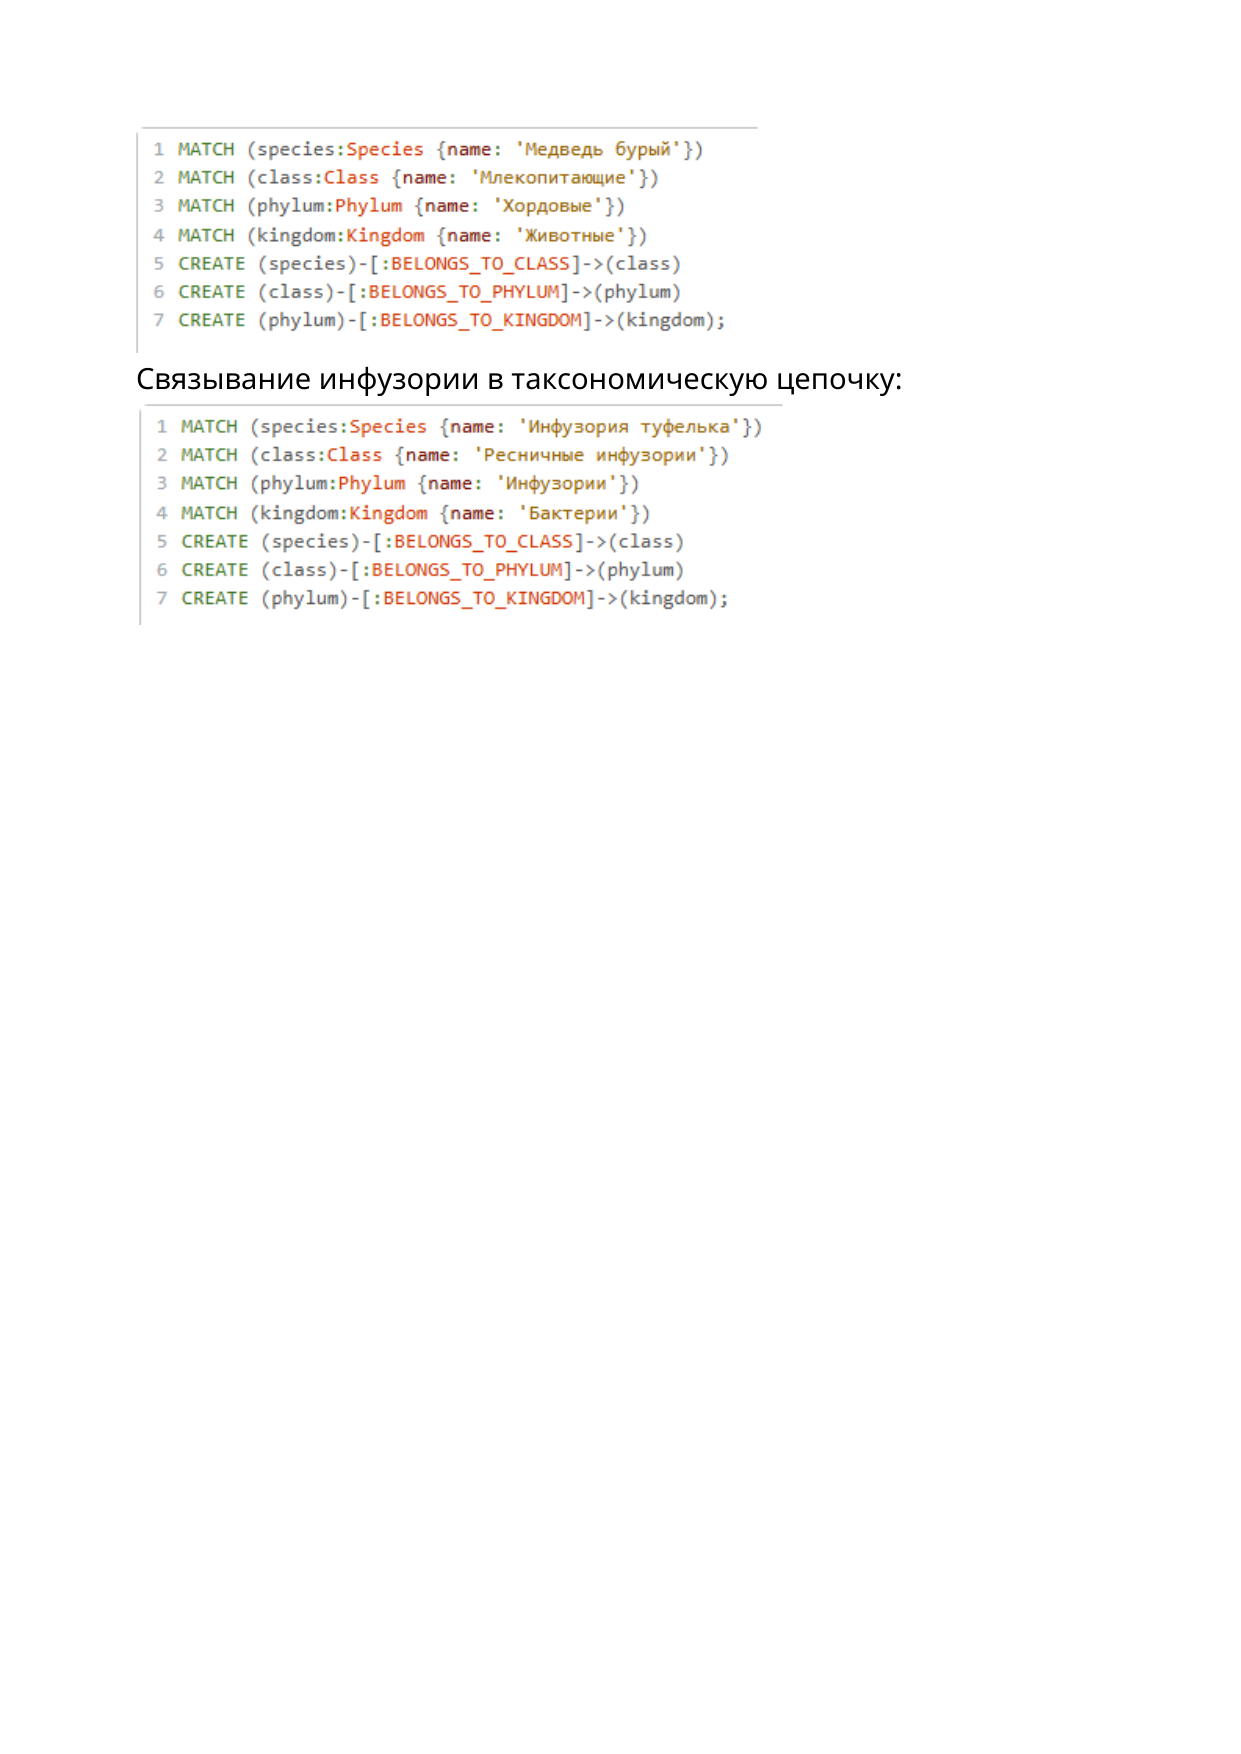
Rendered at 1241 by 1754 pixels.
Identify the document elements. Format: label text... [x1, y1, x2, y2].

picture [135, 404, 783, 625]
text Связывание инфузории в таксономическую цепочку: [136, 358, 1163, 398]
picture [135, 118, 758, 353]
